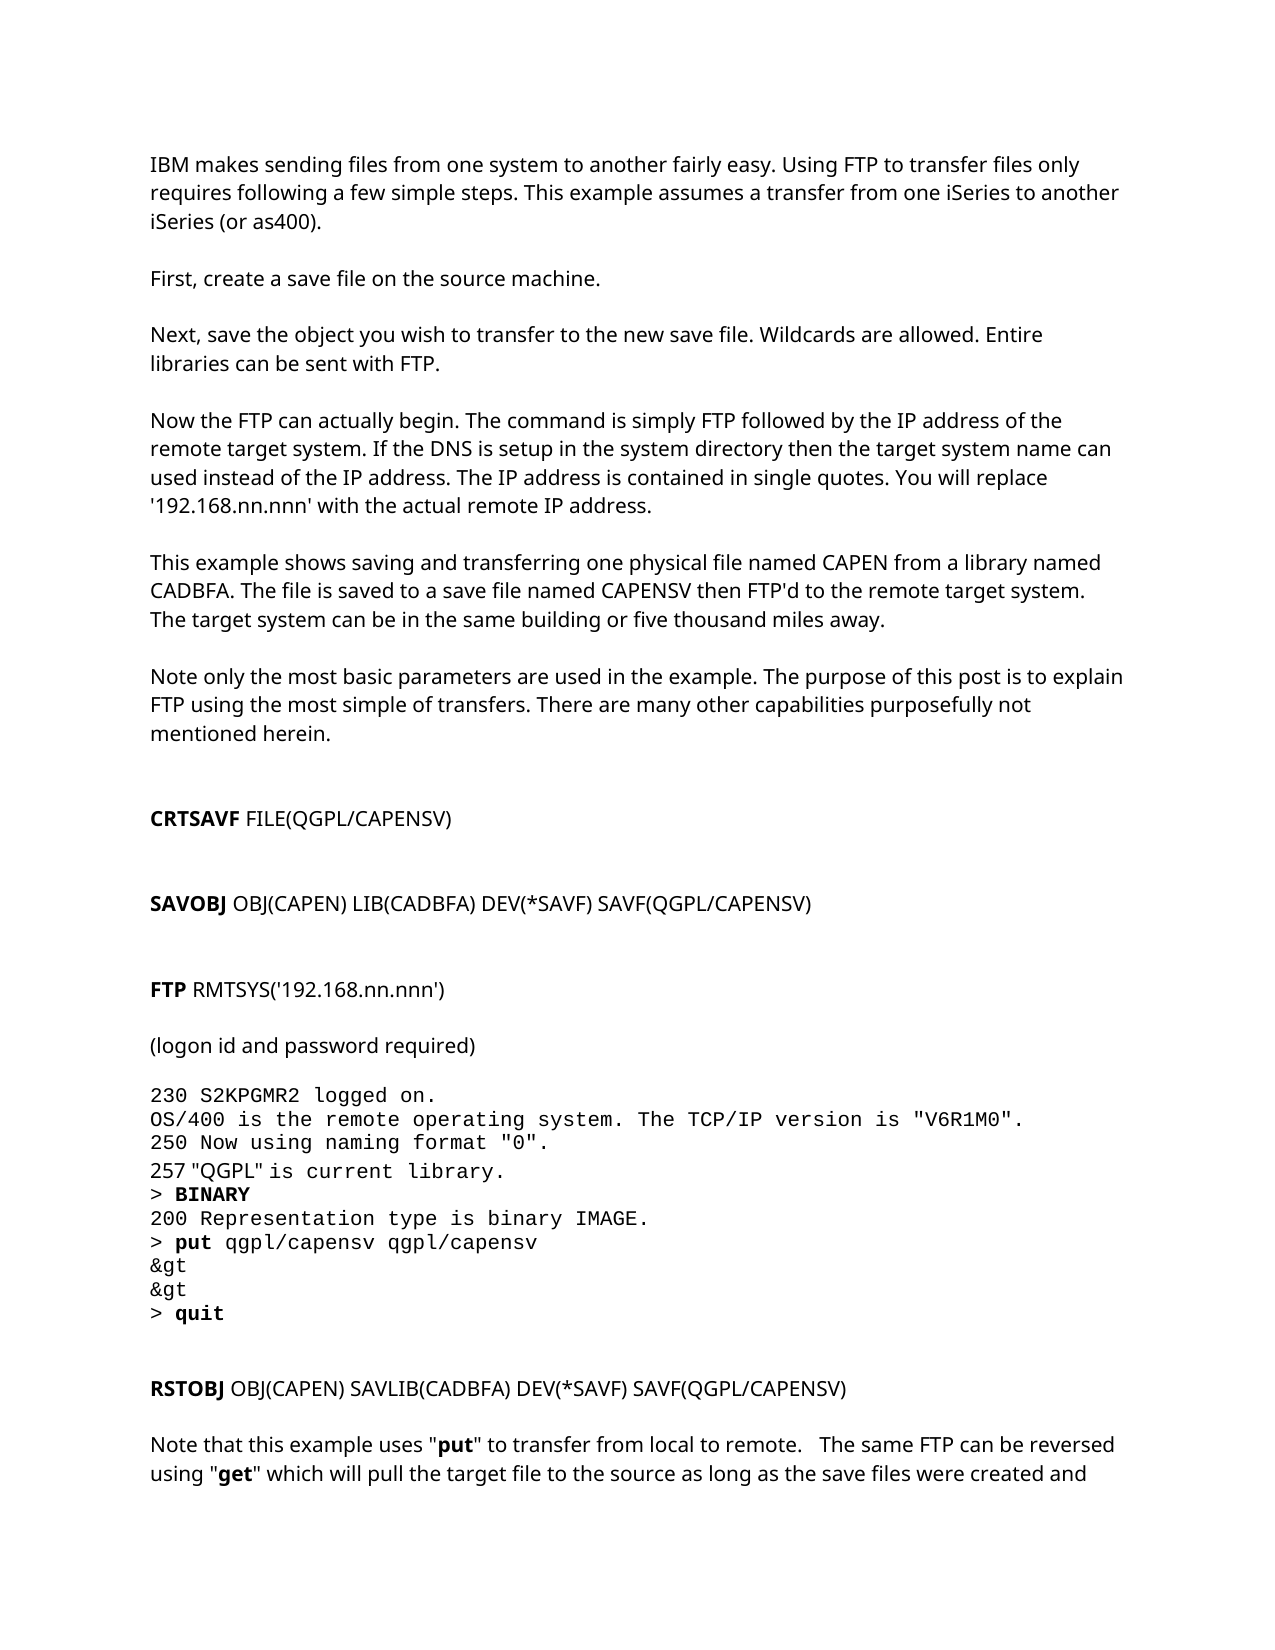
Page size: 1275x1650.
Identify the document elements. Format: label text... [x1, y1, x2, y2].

text > put qgpl/capensv qgpl/capensv [150, 1232, 1125, 1255]
text &gt [150, 1279, 1125, 1303]
text 230 S2KPGMR2 logged on. [150, 1085, 1125, 1109]
text (logon id and password required) [150, 1032, 1125, 1060]
text 257 "QGPL" is current library. [150, 1156, 1125, 1184]
text RSTOBJ OBJ(CAPEN) SAVLIB(CADBFA) DEV(*SAVF) SAVF(QGPL/CAPENSV) [150, 1374, 1125, 1402]
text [150, 1431, 1125, 1487]
text > quit [150, 1303, 1125, 1326]
text First, create a save file on the source machine. [150, 264, 1125, 292]
text &gt [150, 1255, 1125, 1279]
text IBM makes sending files from one system to another fairly easy. Using FTP to transfer files only requires following a few simple steps. This example assumes a transfer from one iSeries to another iSeries (or as400). [150, 150, 1125, 235]
text Note only the most basic parameters are used in the example. The purpose of this post is to explain FTP using the most simple of transfers. There are many other capabilities purposefully not mentioned herein. [150, 662, 1125, 747]
text SAVOBJ OBJ(CAPEN) LIB(CADBFA) DEV(*SAVF) SAVF(QGPL/CAPENSV) [150, 889, 1125, 918]
text OS/400 is the remote operating system. The TCP/IP version is "V6R1M0". [150, 1109, 1125, 1132]
text Next, save the object you wish to transfer to the new save file. Wildcards are allowed. Entire libraries can be sent with FTP. [150, 321, 1125, 377]
text FTP RMTSYS('192.168.nn.nnn') [150, 975, 1125, 1003]
text Now the FTP can actually begin. The command is simply FTP followed by the IP address of the remote target system. If the DNS is setup in the system directory then the target system name can used instead of the IP address. The IP address is contained in single quotes. You will replace '192.168.nn.nnn' with the actual remote IP address. [150, 406, 1125, 520]
text > BINARY [150, 1184, 1125, 1208]
text This example shows saving and transferring one physical file named CAPEN from a library named CADBFA. The file is saved to a save file named CAPENSV then FTP'd to the remote target system. The target system can be in the same building or five thousand miles away. [150, 548, 1125, 633]
text 200 Representation type is binary IMAGE. [150, 1208, 1125, 1232]
text 250 Now using naming format "0". [150, 1132, 1125, 1156]
text CRTSAVF FILE(QGPL/CAPENSV) [150, 804, 1125, 832]
